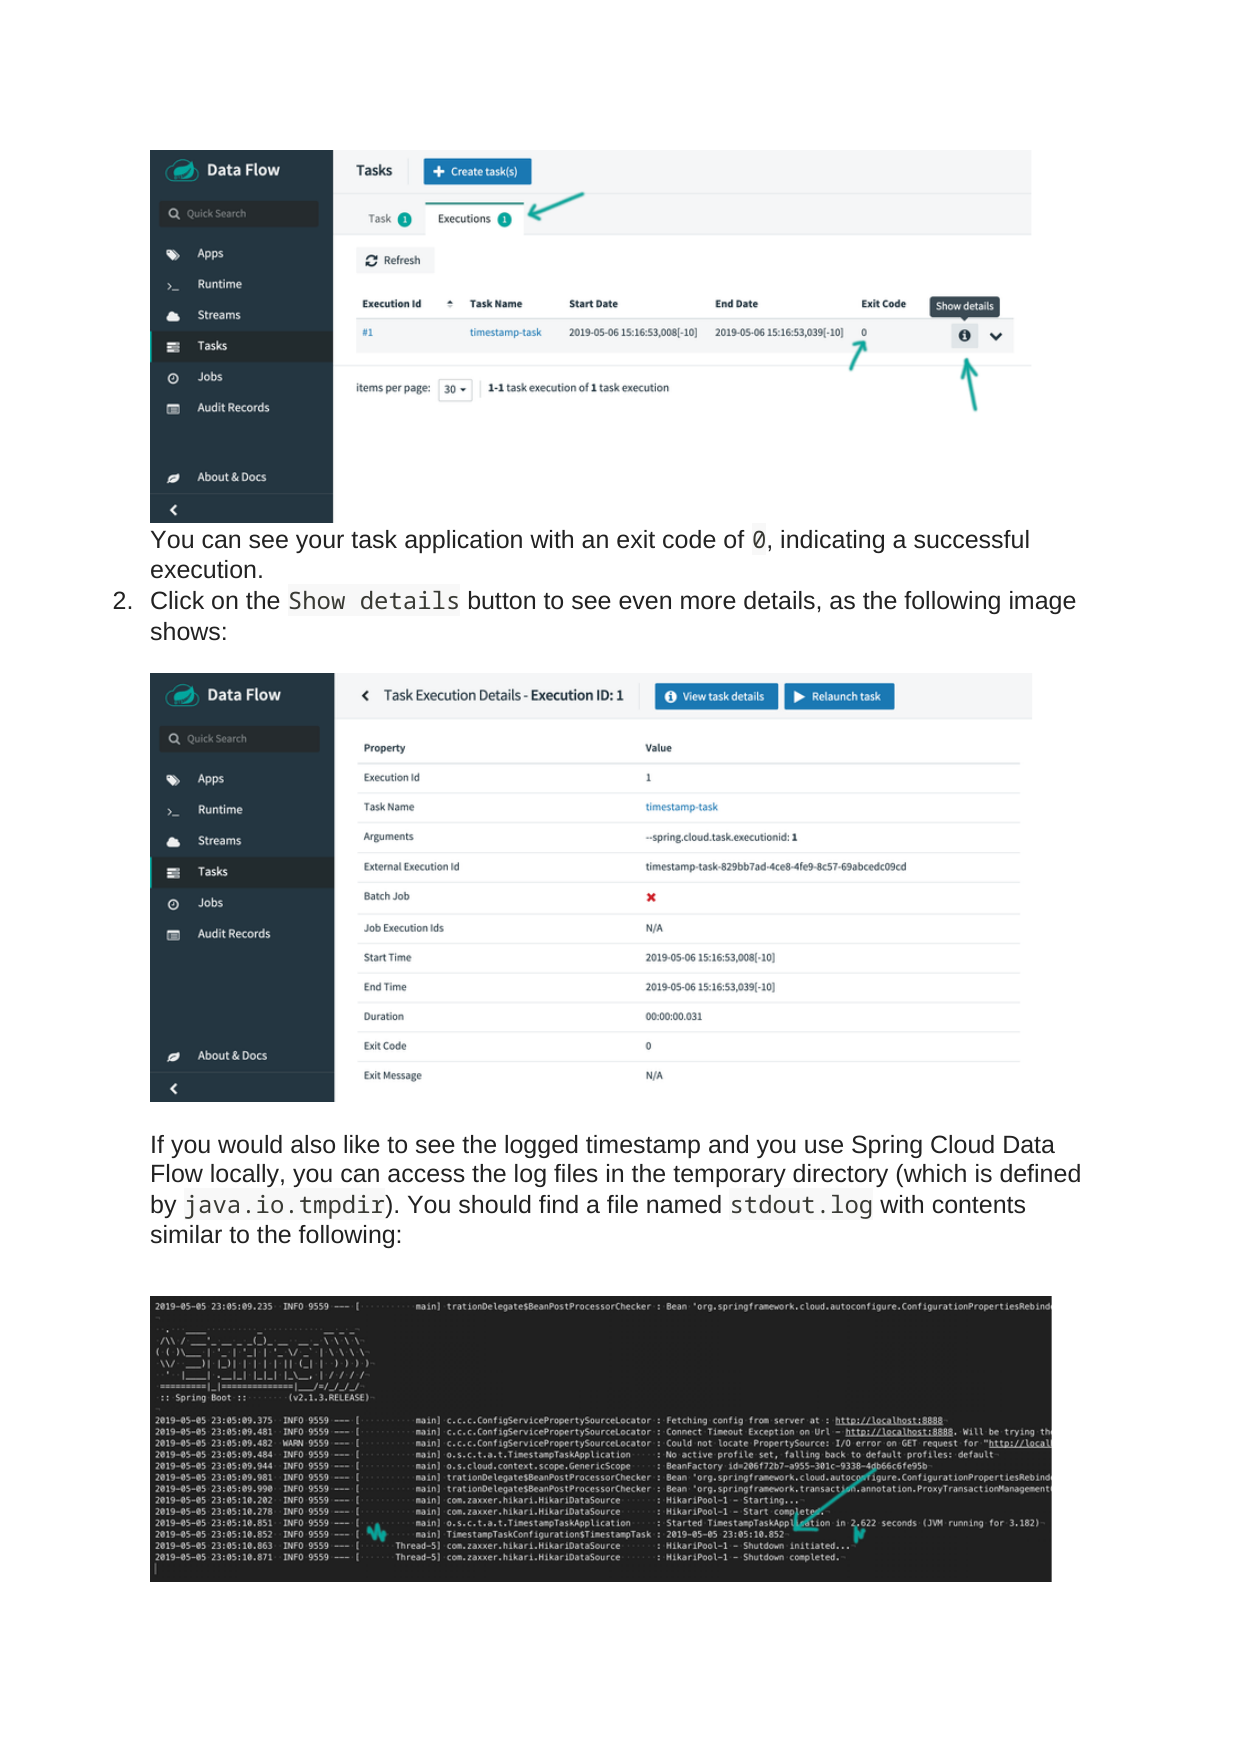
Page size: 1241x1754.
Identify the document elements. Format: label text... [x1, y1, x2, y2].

list Click on the Show details button to see even more details, as the following image shows: [112, 584, 1090, 645]
picture [150, 1296, 1052, 1582]
text If you would also like to see the logged timestamp and you use Spring Cloud Data Flow locally, you can access the log files in the temporary directory (which is defined by java.io.tmpdir). You should find a file named stdout.log with contents similar to the following: [150, 1130, 1090, 1249]
picture [150, 150, 1032, 523]
picture [150, 673, 1033, 1102]
text You can see your task application with an exit code of 0, indicating a successful execution. [150, 522, 1090, 584]
